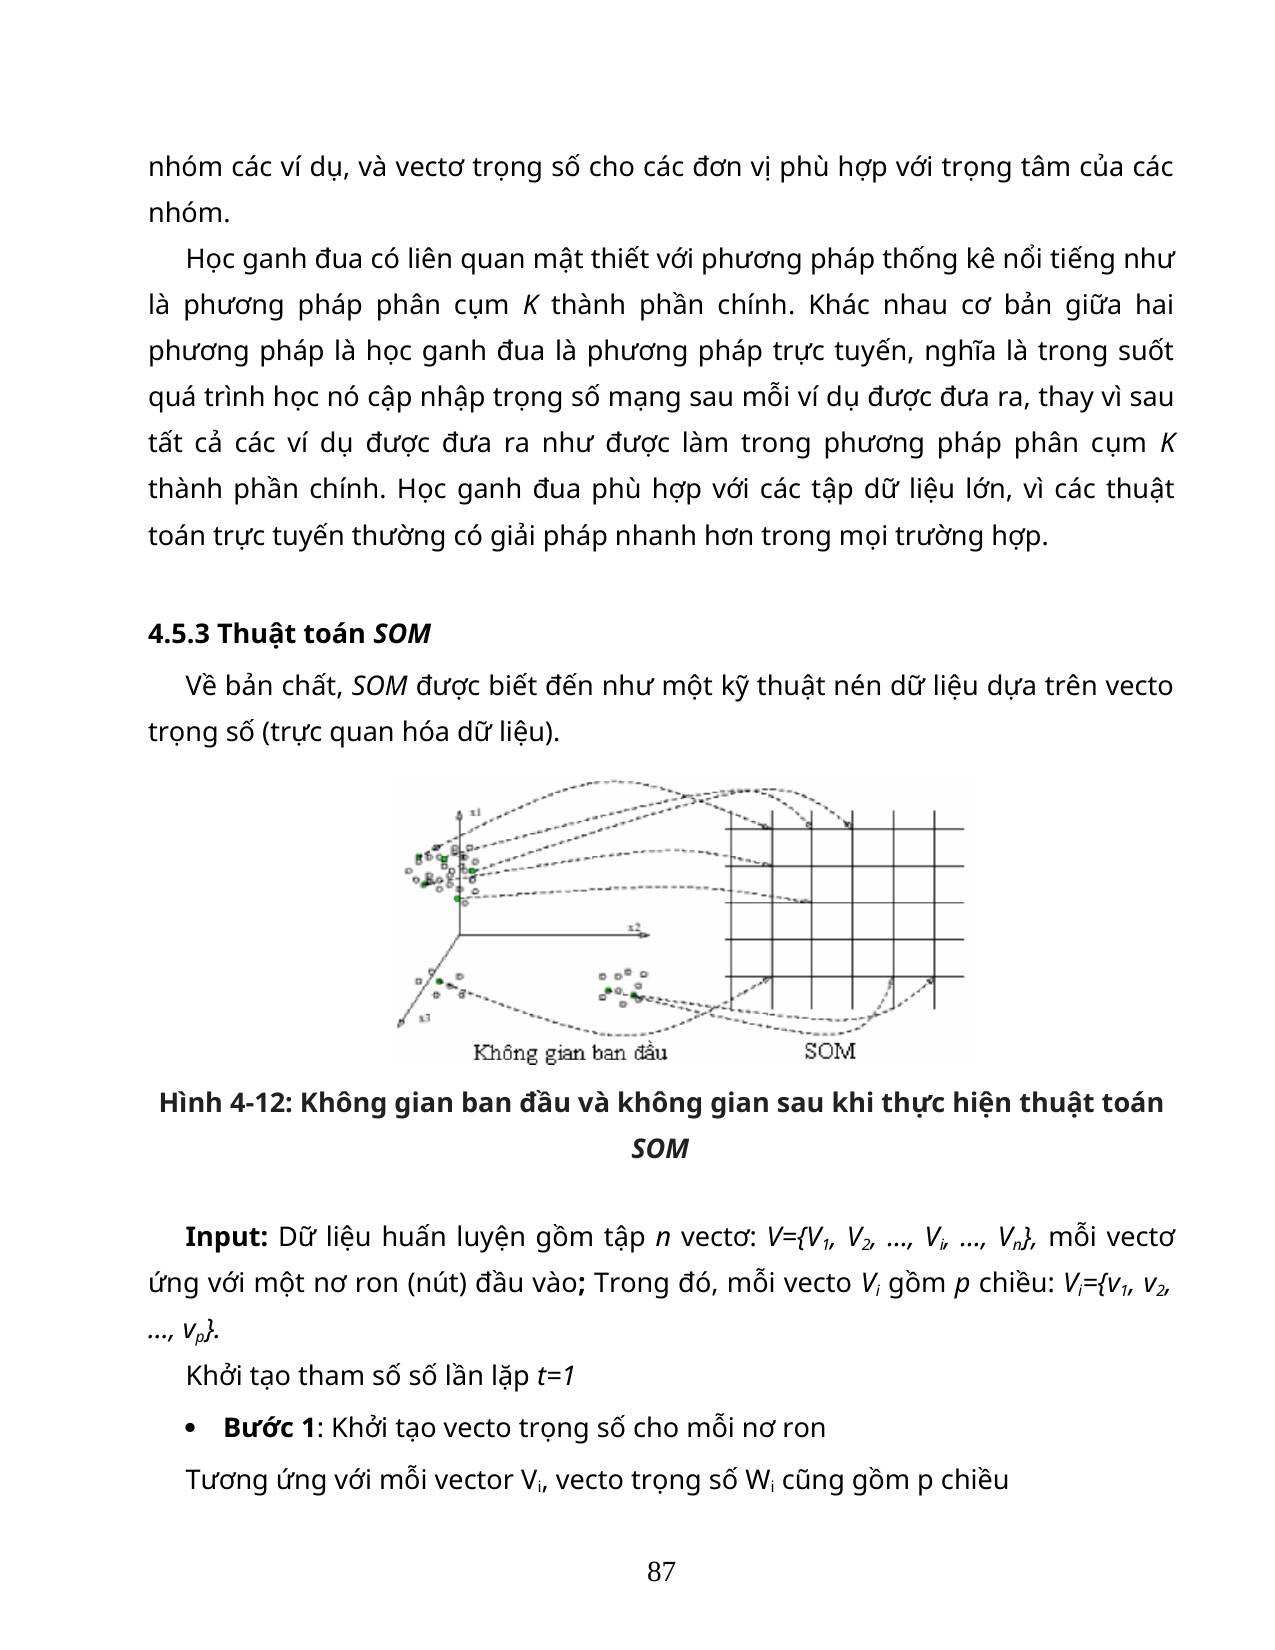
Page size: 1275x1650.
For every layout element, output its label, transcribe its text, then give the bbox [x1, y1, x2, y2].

picture [379, 758, 982, 1071]
text Về bản chất, SOM được biết đến như một kỹ thuật nén dữ liệu dựa trên vecto trọng số (trực quan hóa dữ liệu). [148, 667, 1175, 749]
text Input: Dữ liệu huấn luyện gồm tập n vectơ: V={V1, V2, …, Vi, …, Vn}, mỗi vectơ ứng với một nơ ron (nút) đầu vào; Trong đó, mỗi vecto Vi gồm p chiều: Vi={v1, v2, …, vp}. [148, 1218, 1175, 1347]
text Tương ứng với mỗi vector Vi, vecto trọng số Wi cũng gồm p chiều [148, 1461, 1175, 1497]
text Học ganh đua có liên quan mật thiết với phương pháp thống kê nổi tiếng như là phương pháp phân cụm K thành phần chính. Khác nhau cơ bản giữa hai phương pháp là học ganh đua là phương pháp trực tuyến, nghĩa là trong suốt quá trình học nó cập nhập trọng số mạng sau mỗi ví dụ được đưa ra, thay vì sau tất cả các ví dụ được đưa ra như được làm trong phương pháp phân cụm K thành phần chính. Học ganh đua phù hợp với các tập dữ liệu lớn, vì các thuật toán trực tuyến thường có giải pháp nhanh hơn trong mọi trường hợp. [148, 240, 1175, 553]
subtitle 4.5.3 Thuật toán SOM [148, 614, 1175, 651]
text Khởi tạo tham số số lần lặp t=1 [148, 1356, 1175, 1393]
text Hình 4-12: Không gian ban đầu và không gian sau khi thực hiện thuật toán SOM [148, 1084, 1175, 1167]
list Bước 1: Khởi tạo vecto trọng số cho mỗi nơ ron [185, 1408, 1175, 1445]
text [148, 148, 1175, 231]
